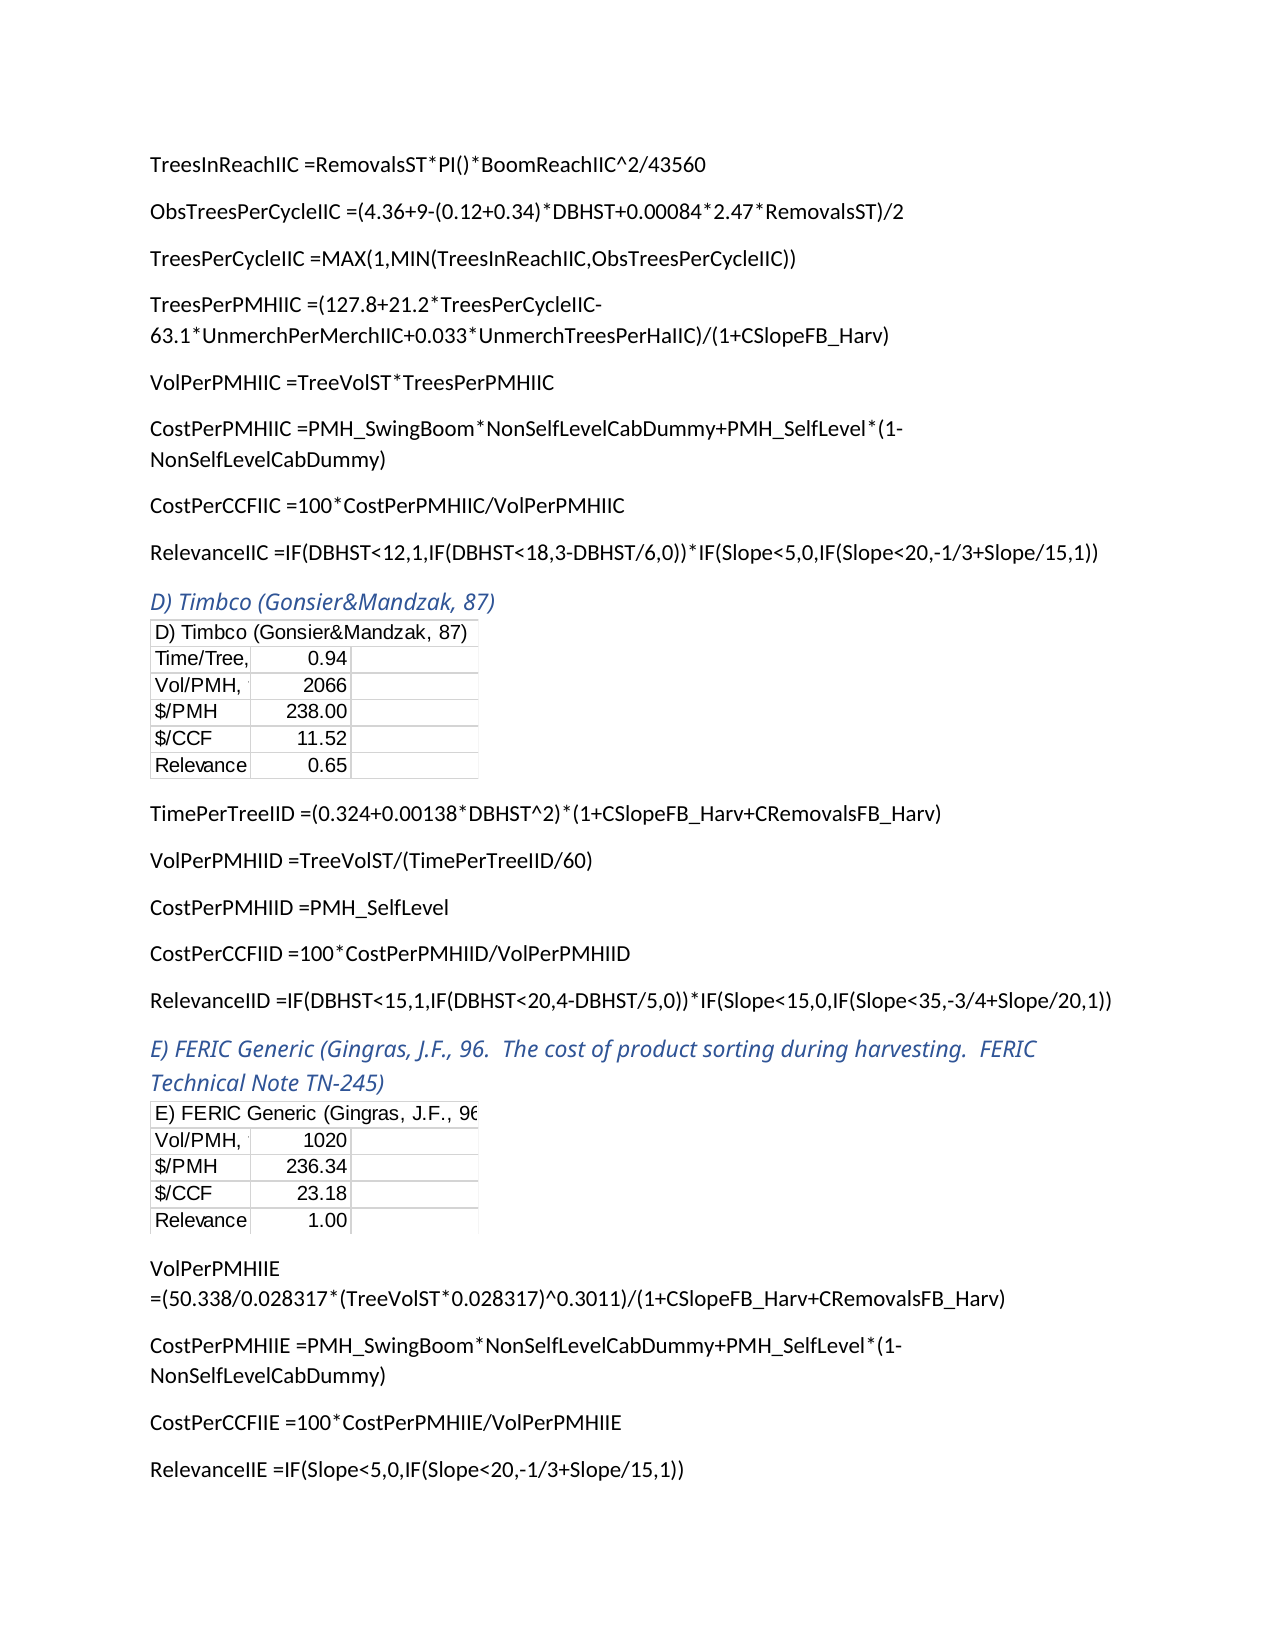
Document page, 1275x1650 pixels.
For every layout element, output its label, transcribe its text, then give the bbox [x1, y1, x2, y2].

text CostPerCCFIID =100*CostPerPMHIID/VolPerPMHIID [150, 939, 1125, 968]
text TreesPerPMHIIC =(127.8+21.2*TreesPerCycleIIC-63.1*UnmerchPerMerchIIC+0.033*UnmerchTreesPerHaIIC)/(1+CSlopeFB_Harv) [150, 291, 1125, 349]
text VolPerPMHIIC =TreeVolST*TreesPerPMHIIC [150, 368, 1125, 396]
text RelevanceIID =IF(DBHST<15,1,IF(DBHST<20,4-DBHST/5,0))*IF(Slope<15,0,IF(Slope<35,-3/4+Slope/20,1)) [150, 986, 1125, 1014]
text TreesPerCycleIIC =MAX(1,MIN(TreesInReachIIC,ObsTreesPerCycleIIC)) [150, 244, 1125, 272]
subtitle D) Timbco (Gonsier&Mandzak, 87) [150, 585, 1125, 617]
text TreesInReachIIC =RemovalsST*PI()*BoomReachIIC^2/43560 [150, 150, 1125, 178]
text RelevanceIIC =IF(DBHST<12,1,IF(DBHST<18,3-DBHST/6,0))*IF(Slope<5,0,IF(Slope<20,-1/3+Slope/15,1)) [150, 538, 1125, 567]
text VolPerPMHIIE =(50.338/0.028317*(TreeVolST*0.028317)^0.3011)/(1+CSlopeFB_Harv+CRemovalsFB_Harv) [150, 1254, 1125, 1312]
text TimePerTreeIID =(0.324+0.00138*DBHST^2)*(1+CSlopeFB_Harv+CRemovalsFB_Harv) [150, 799, 1125, 827]
text CostPerPMHIIC =PMH_SwingBoom*NonSelfLevelCabDummy+PMH_SelfLevel*(1-NonSelfLevelCabDummy) [150, 414, 1125, 473]
text RelevanceIIE =IF(Slope<5,0,IF(Slope<20,-1/3+Slope/15,1)) [150, 1455, 1125, 1483]
text VolPerPMHIID =TreeVolST/(TimePerTreeIID/60) [150, 846, 1125, 874]
text CostPerCCFIIE =100*CostPerPMHIIE/VolPerPMHIIE [150, 1408, 1125, 1436]
text ObsTreesPerCycleIIC =(4.36+9-(0.12+0.34)*DBHST+0.00084*2.47*RemovalsST)/2 [150, 197, 1125, 225]
text CostPerPMHIID =PMH_SelfLevel [150, 893, 1125, 921]
text CostPerPMHIIE =PMH_SwingBoom*NonSelfLevelCabDummy+PMH_SelfLevel*(1-NonSelfLevelCabDummy) [150, 1331, 1125, 1389]
text CostPerCCFIIC =100*CostPerPMHIIC/VolPerPMHIIC [150, 492, 1125, 520]
subtitle E) FERIC Generic (Gingras, J.F., 96. The cost of product sorting during harvesting. FERIC Technical Note TN-245) [150, 1033, 1125, 1098]
